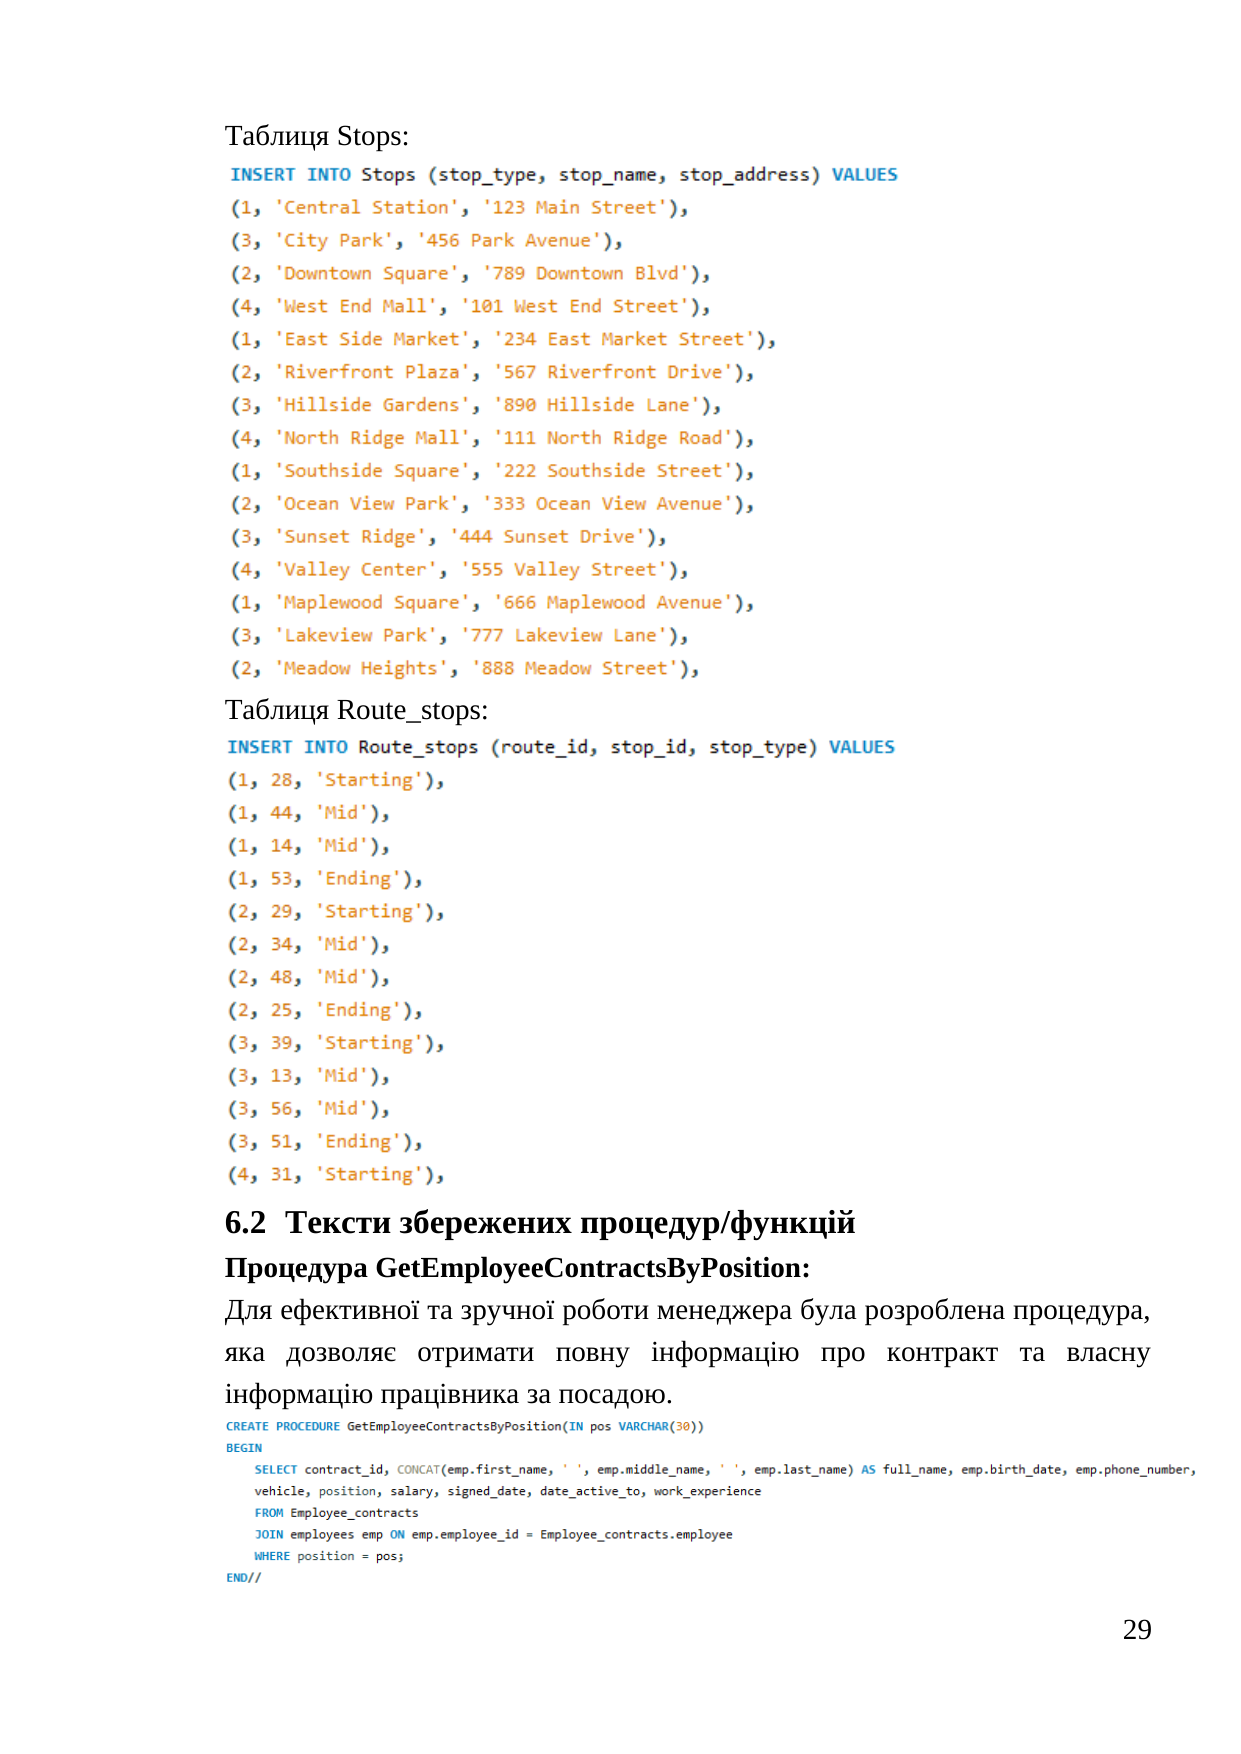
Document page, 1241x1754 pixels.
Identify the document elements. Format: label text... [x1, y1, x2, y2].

text Таблиця Stops: [224, 118, 1152, 152]
text Процедура GetEmployeeContractsByPosition: [224, 1250, 1152, 1284]
subtitle Тексти збережених процедур/функцій [224, 1202, 1152, 1241]
picture [224, 1417, 1199, 1591]
picture [224, 733, 900, 1190]
picture [224, 160, 906, 684]
text Таблиця Route_stops: [224, 692, 1152, 725]
text Для ефективної та зручної роботи менеджера була розроблена процедура, яка дозволяє отримати повну інформацію про контракт та власну інформацію працівника за посадою. [224, 1292, 1152, 1409]
